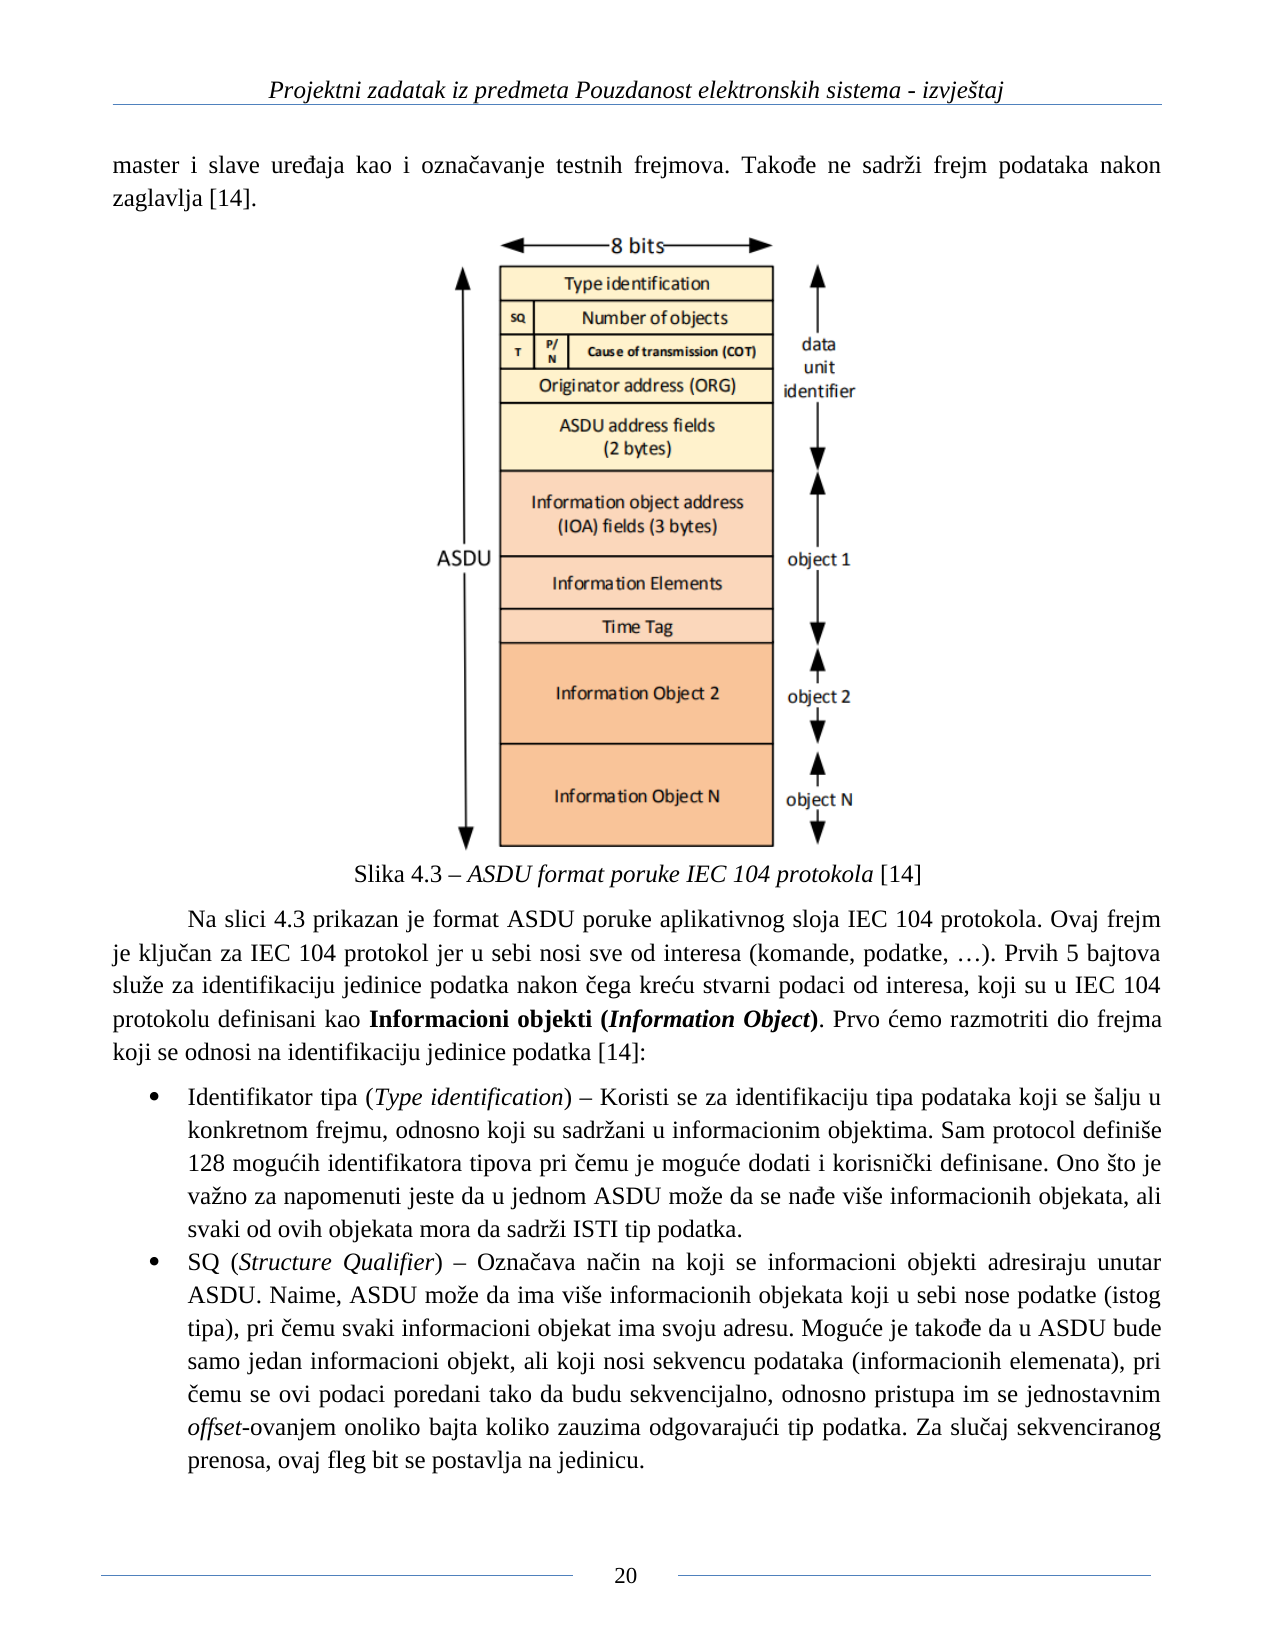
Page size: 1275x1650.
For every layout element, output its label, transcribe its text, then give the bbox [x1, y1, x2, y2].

list SQ (Structure Qualifier) – Označava način na koji se informacioni objekti adresiraju unutar ASDU. Naime, ASDU može da ima više informacionih objekata koji u sebi nose podatke (istog tipa), pri čemu svaki informacioni objekat ima svoju adresu. Moguće je takođe da u ASDU bude samo jedan informacioni objekt, ali koji nosi sekvencu podataka (informacionih elemenata), pri čemu se ovi podaci poredani tako da budu sekvencijalno, odnosno pristupa im se jednostavnim offset-ovanjem onoliko bajta koliko zauzima odgovarajući tip podatka. Za slučaj sekvenciranog prenosa, ovaj fleg bit se postavlja na jedinicu. [150, 1247, 1162, 1474]
picture [415, 228, 860, 855]
list Identifikator tipa (Type identification) – Koristi se za identifikaciju tipa podataka koji se šalju u konkretnom frejmu, odnosno koji su sadržani u informacionim objektima. Sam protocol definiše 128 mogućih identifikatora tipova pri čemu je moguće dodati i korisnički definisane. Ono što je važno za napomenuti jeste da u jednom ASDU može da se nađe više informacionih objekata, ali svaki od ovih objekata mora da sadrži ISTI tip podatka. [150, 1082, 1162, 1243]
text Na slici 4.3 prikazan je format ASDU poruke aplikativnog sloja IEC 104 protokola. Ovaj frejm je ključan za IEC 104 protokol jer u sebi nosi sve od interesa (komande, podatke, …). Prvih 5 bajtova služe za identifikaciju jedinice podatka nakon čega kreću stvarni podaci od interesa, koji su u IEC 104 protokolu definisani kao Informacioni objekti (Information Object). Prvo ćemo razmotriti dio frejma koji se odnosi na identifikaciju jedinice podatka [14]: [112, 904, 1162, 1065]
